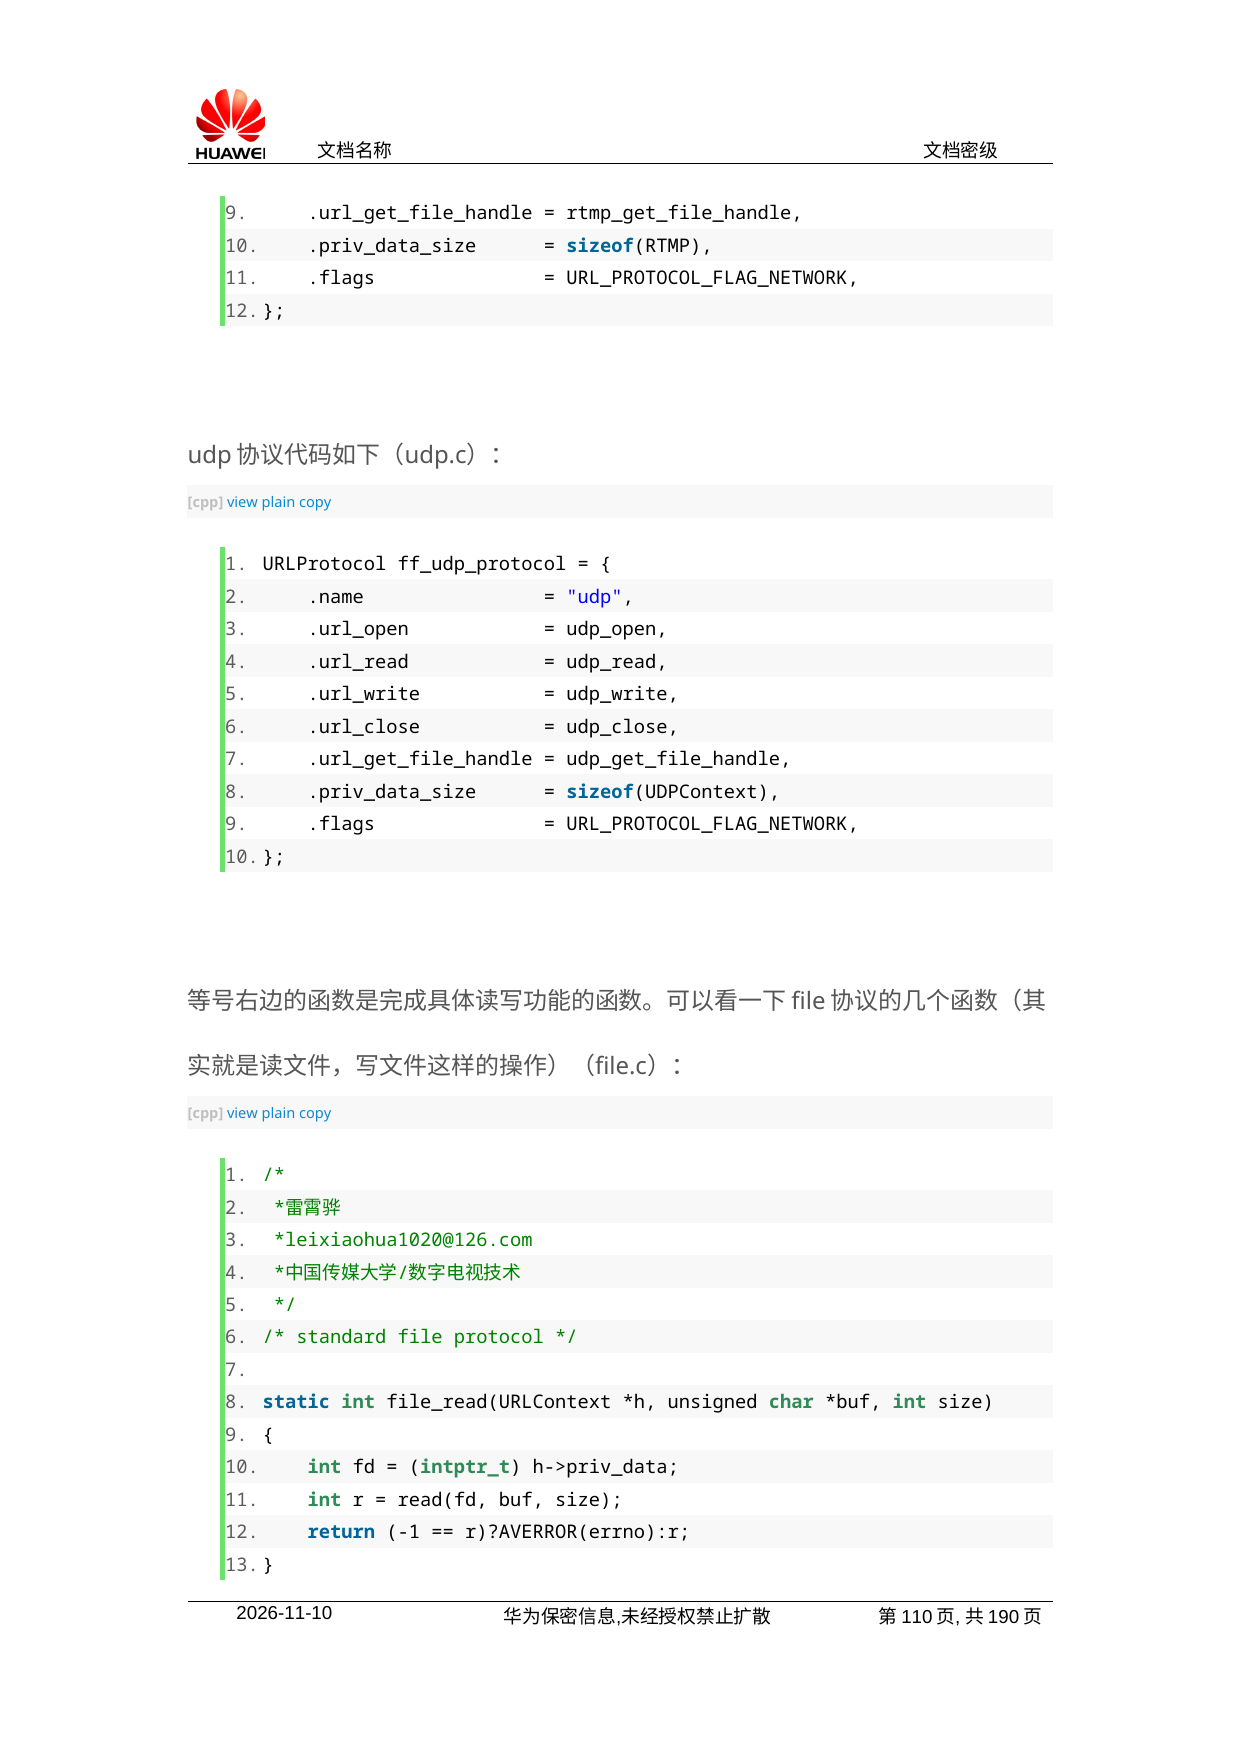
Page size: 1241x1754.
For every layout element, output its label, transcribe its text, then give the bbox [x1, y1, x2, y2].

list static int file_read(URLContext *h, unsigned char *buf, int size) [225, 1385, 1053, 1418]
text udp协议代码如下（udp.c）： [187, 420, 1053, 485]
list /* standard file protocol */ [225, 1320, 1053, 1353]
list }; [225, 294, 1053, 326]
list .url_close = udp_close, [225, 709, 1053, 742]
list .flags = URL_PROTOCOL_FLAG_NETWORK, [225, 261, 1053, 294]
list return (-1 == r)?AVERROR(errno):r; [225, 1515, 1053, 1548]
text [cpp] view plain copy [187, 1096, 1053, 1129]
list .url_read = udp_read, [225, 644, 1053, 677]
list */ [225, 1288, 1053, 1320]
list .priv_data_size = sizeof(UDPContext), [225, 774, 1053, 807]
list *leixiaohua1020@126.com [225, 1223, 1053, 1255]
list .name = "udp", [225, 579, 1053, 612]
list .url_get_file_handle = udp_get_file_handle, [225, 742, 1053, 774]
list int fd = (intptr_t) h->priv_data; [225, 1450, 1053, 1483]
list .flags = URL_PROTOCOL_FLAG_NETWORK, [225, 807, 1053, 839]
text [cpp] view plain copy [187, 485, 1053, 518]
list *中国传媒大学/数字电视技术 [225, 1255, 1053, 1288]
list /* [225, 1158, 1053, 1190]
list .url_open = udp_open, [225, 612, 1053, 644]
text 等号右边的函数是完成具体读写功能的函数。可以看一下file协议的几个函数（其实就是读文件，写文件这样的操作）（file.c）： [187, 901, 1053, 1096]
list } [225, 1548, 1053, 1580]
list .url_get_file_handle = rtmp_get_file_handle, [225, 196, 1053, 229]
list .url_write = udp_write, [225, 677, 1053, 709]
list *雷霄骅 [225, 1190, 1053, 1223]
list .priv_data_size = sizeof(RTMP), [225, 229, 1053, 261]
list }; [225, 839, 1053, 872]
list int r = read(fd, buf, size); [225, 1483, 1053, 1515]
list { [225, 1418, 1053, 1450]
list URLProtocol ff_udp_protocol = { [225, 547, 1053, 579]
picture [196, 89, 265, 159]
